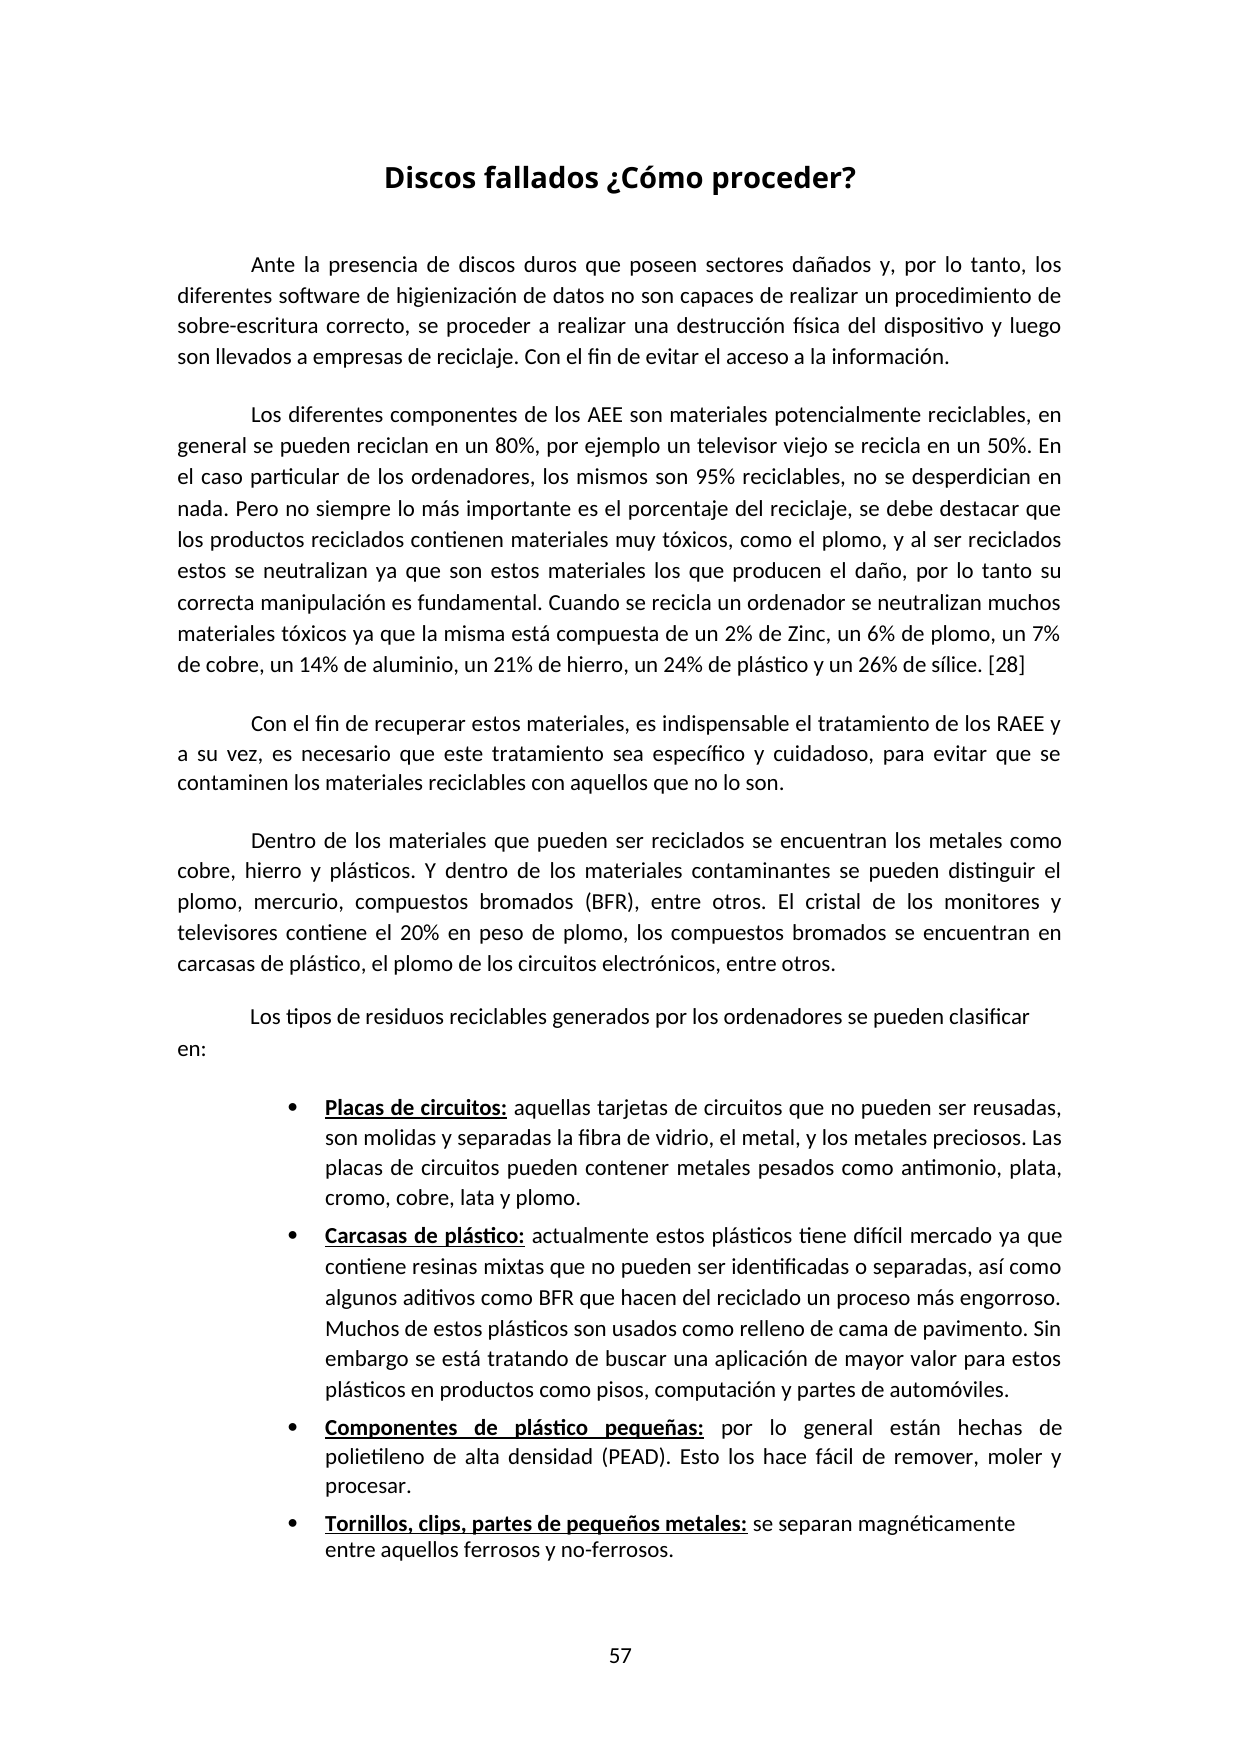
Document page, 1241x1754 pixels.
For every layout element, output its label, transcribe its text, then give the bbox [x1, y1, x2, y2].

list Tornillos, clips, partes de pequeños metales: se separan magnéticamente entre aquellos ferrosos y no-ferrosos. [288, 1509, 1063, 1563]
subtitle Discos fallados ¿Cómo proceder? [150, 157, 1090, 197]
list Placas de circuitos: aquellas tarjetas de circuitos que no pueden ser reusadas, son molidas y separadas la fibra de vidrio, el metal, y los metales preciosos. Las placas de circuitos pueden contener metales pesados como antimonio, plata, cromo, cobre, lata y plomo. [288, 1093, 1063, 1211]
text en: [177, 1034, 1090, 1062]
text 57 [150, 1642, 1090, 1669]
text Dentro de los materiales que pueden ser reciclados se encuentran los metales como cobre, hierro y plásticos. Y dentro de los materiales contaminantes se pueden distinguir el plomo, mercurio, compuestos bromados (BFR), entre otros. El cristal de los monitores y televisores contiene el 20% en peso de plomo, los compuestos bromados se encuentran en carcasas de plástico, el plomo de los circuitos electrónicos, entre otros. [177, 826, 1063, 977]
list Carcasas de plástico: actualmente estos plásticos tiene difícil mercado ya que contiene resinas mixtas que no pueden ser identificadas o separadas, así como algunos aditivos como BFR que hacen del reciclado un proceso más engorroso. Muchos de estos plásticos son usados como relleno de cama de pavimento. Sin embargo se está tratando de buscar una aplicación de mayor valor para estos plásticos en productos como pisos, computación y partes de automóviles. [288, 1221, 1063, 1403]
text Los tipos de residuos reciclables generados por los ordenadores se pueden clasificar [250, 1002, 1090, 1030]
list Componentes de plástico pequeñas: por lo general están hechas de polietileno de alta densidad (PEAD). Esto los hace fácil de remover, moler y procesar. [288, 1413, 1063, 1499]
text Con el fin de recuperar estos materiales, es indispensable el tratamiento de los RAEE y a su vez, es necesario que este tratamiento sea específico y cuidadoso, para evitar que se contaminen los materiales reciclables con aquellos que no lo son. [177, 709, 1063, 796]
text Ante la presencia de discos duros que poseen sectores dañados y, por lo tanto, los diferentes software de higienización de datos no son capaces de realizar un procedimiento de sobre-escritura correcto, se proceder a realizar una destrucción física del dispositivo y luego son llevados a empresas de reciclaje. Con el fin de evitar el acceso a la información. [177, 250, 1063, 370]
text Los diferentes componentes de los AEE son materiales potencialmente reciclables, en general se pueden reciclan en un 80%, por ejemplo un televisor viejo se recicla en un 50%. En el caso particular de los ordenadores, los mismos son 95% reciclables, no se desperdician en nada. Pero no siempre lo más importante es el porcentaje del reciclaje, se debe destacar que los productos reciclados contienen materiales muy tóxicos, como el plomo, y al ser reciclados estos se neutralizan ya que son estos materiales los que producen el daño, por lo tanto su correcta manipulación es fundamental. Cuando se recicla un ordenador se neutralizan muchos materiales tóxicos ya que la misma está compuesta de un 2% de Zinc, un 6% de plomo, un 7% de cobre, un 14% de aluminio, un 21% de hierro, un 24% de plástico y un 26% de sílice. [28] [177, 400, 1063, 679]
